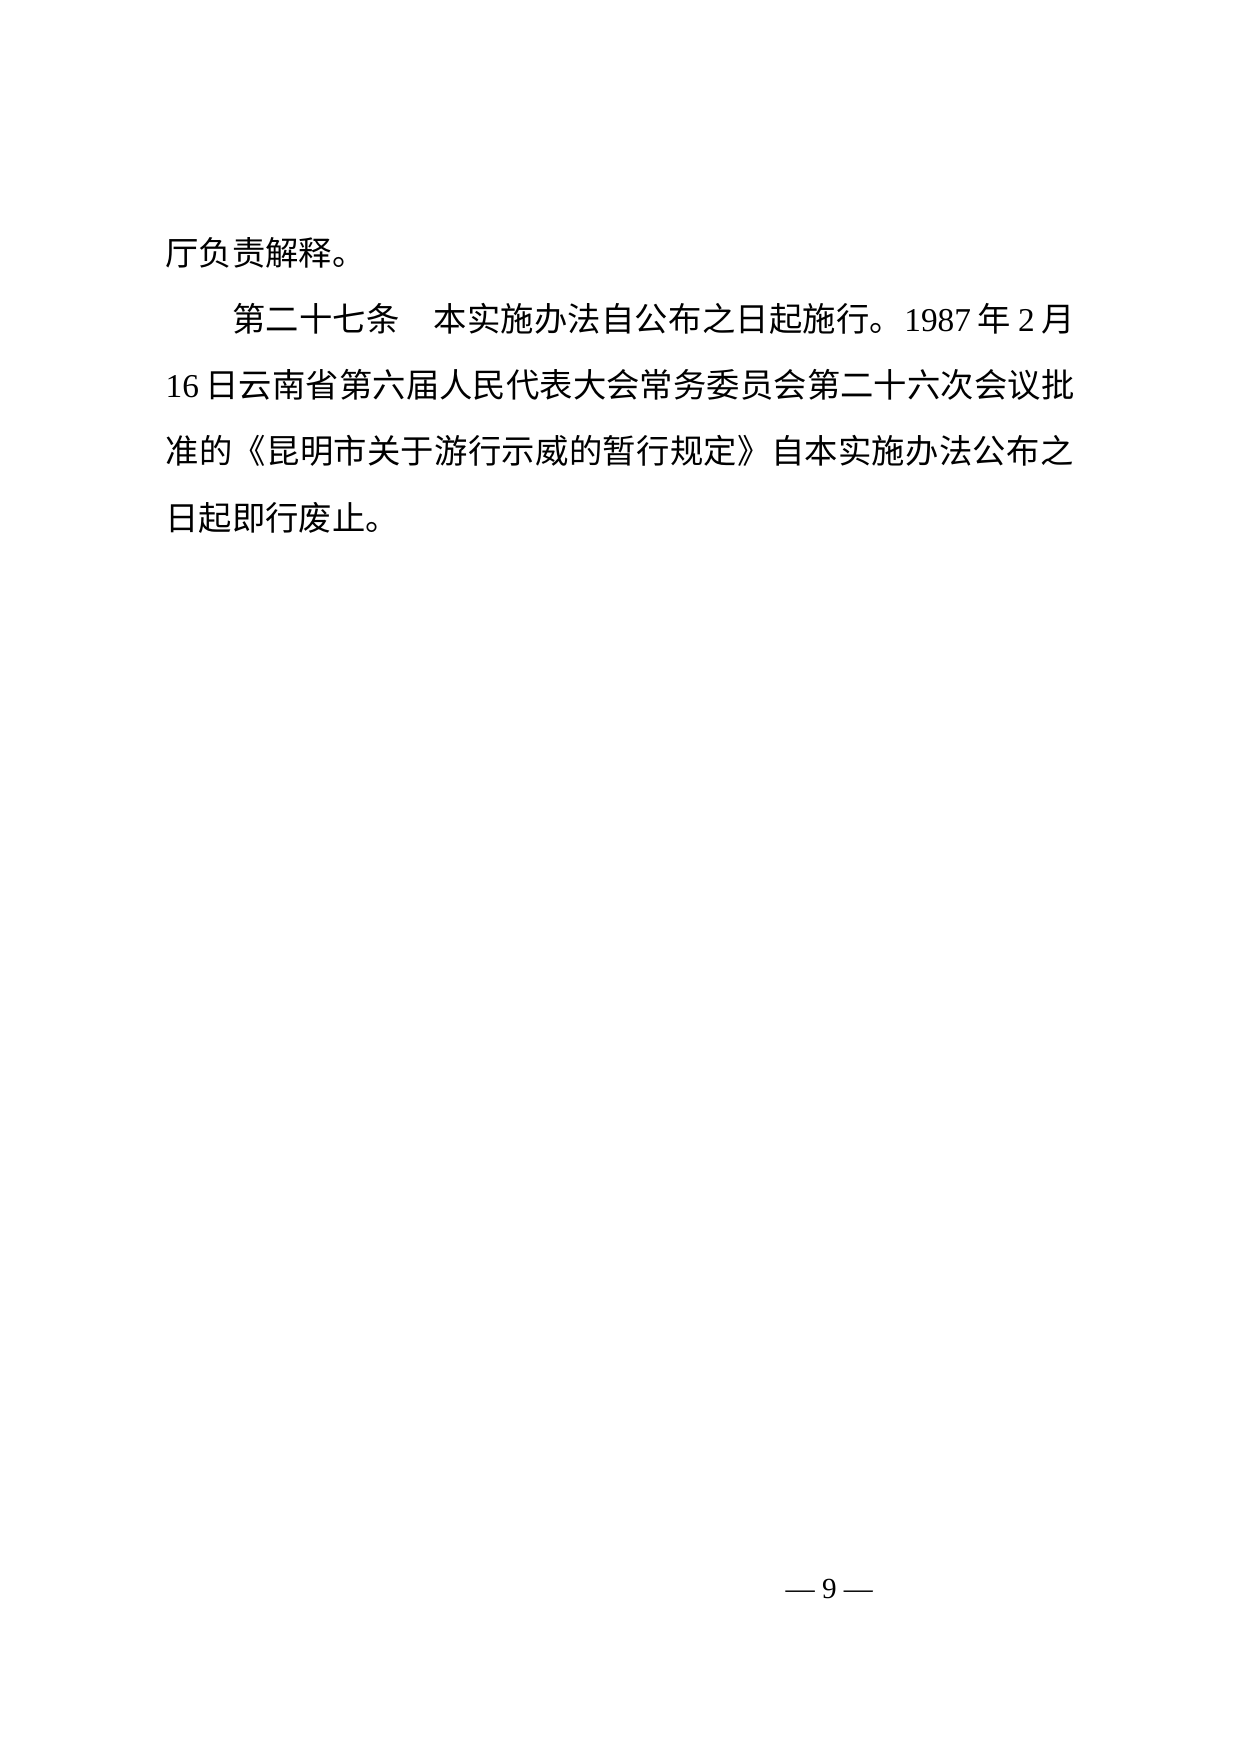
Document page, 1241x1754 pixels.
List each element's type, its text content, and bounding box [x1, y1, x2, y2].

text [165, 217, 1075, 284]
text 第二十七条 本实施办法自公布之日起施行。1987年2月16日云南省第六届人民代表大会常务委员会第二十六次会议批准的《昆明市关于游行示威的暂行规定》自本实施办法公布之日起即行废止。 [165, 284, 1075, 549]
